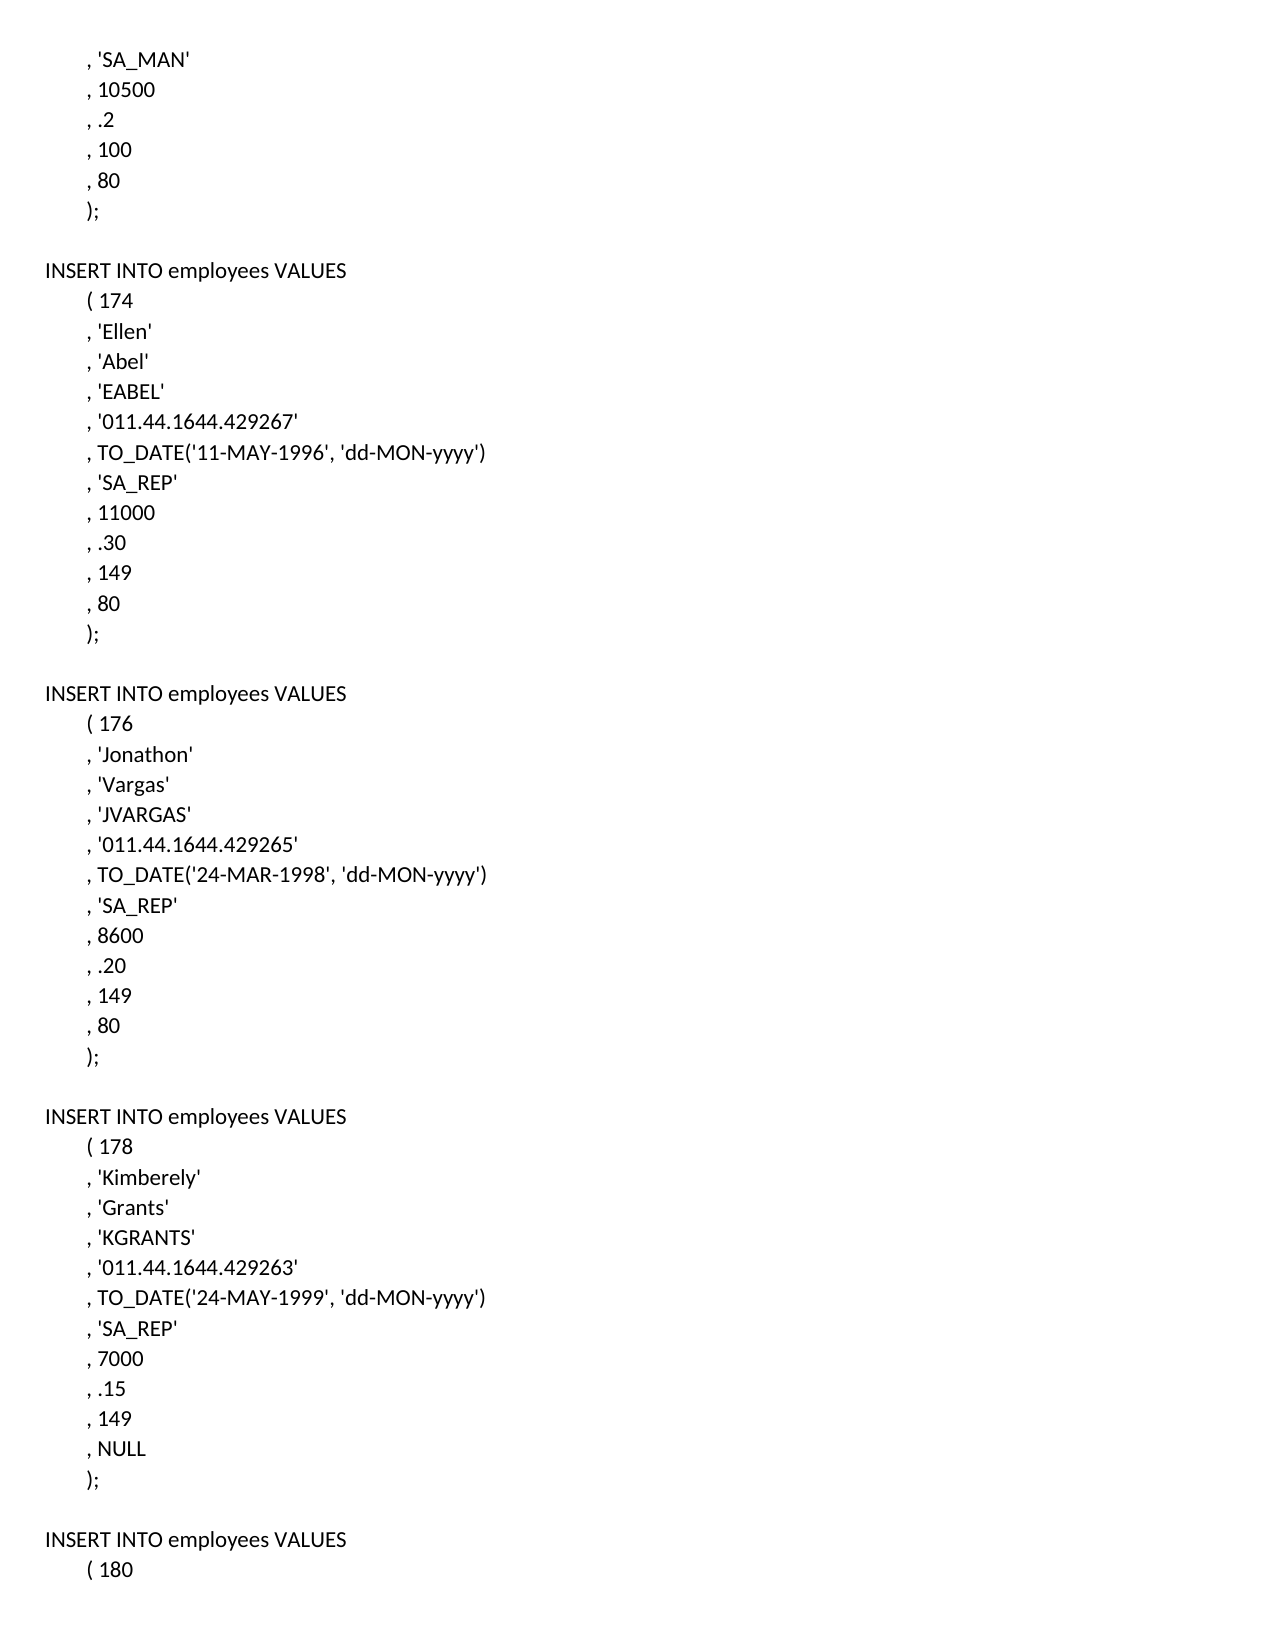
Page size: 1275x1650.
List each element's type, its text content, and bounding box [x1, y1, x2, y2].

text , .30 [45, 528, 1230, 556]
text , 149 [45, 558, 1230, 587]
text , 'Vargas' [45, 770, 1230, 798]
text ); [45, 1042, 1230, 1070]
text , 149 [45, 981, 1230, 1009]
text , 'KGRANTS' [45, 1223, 1230, 1251]
text , 7000 [45, 1344, 1230, 1372]
text , TO_DATE('24-MAY-1999', 'dd-MON-yyyy') [45, 1283, 1230, 1312]
text INSERT INTO employees VALUES [45, 1525, 1230, 1553]
text , 'Jonathon' [45, 740, 1230, 768]
text , .15 [45, 1374, 1230, 1402]
text ); [45, 619, 1230, 647]
text ( 174 [45, 287, 1230, 315]
text INSERT INTO employees VALUES [45, 1102, 1230, 1130]
text , .20 [45, 951, 1230, 979]
text , 80 [45, 1012, 1230, 1040]
text , 'SA_REP' [45, 468, 1230, 496]
text INSERT INTO employees VALUES [45, 256, 1230, 284]
text , 80 [45, 589, 1230, 617]
text , TO_DATE('11-MAY-1996', 'dd-MON-yyyy') [45, 438, 1230, 466]
text , 11000 [45, 498, 1230, 526]
text INSERT INTO employees VALUES [45, 679, 1230, 707]
text , 'SA_REP' [45, 1314, 1230, 1342]
text , 'JVARGAS' [45, 800, 1230, 828]
text , 10500 [45, 75, 1230, 103]
text ( 180 [45, 1555, 1230, 1583]
text , 'Abel' [45, 347, 1230, 375]
text , 'Ellen' [45, 317, 1230, 345]
text ); [45, 196, 1230, 224]
text , 100 [45, 136, 1230, 164]
text , 'Kimberely' [45, 1163, 1230, 1191]
text , '011.44.1644.429267' [45, 407, 1230, 436]
text , '011.44.1644.429265' [45, 830, 1230, 858]
text , 'Grants' [45, 1193, 1230, 1221]
text , 8600 [45, 921, 1230, 949]
text , 'SA_MAN' [45, 45, 1230, 73]
text , '011.44.1644.429263' [45, 1253, 1230, 1281]
text ); [45, 1465, 1230, 1493]
text , TO_DATE('24-MAR-1998', 'dd-MON-yyyy') [45, 861, 1230, 889]
text , 149 [45, 1404, 1230, 1432]
text , NULL [45, 1434, 1230, 1463]
text ( 176 [45, 709, 1230, 738]
text , 'EABEL' [45, 377, 1230, 405]
text , .2 [45, 105, 1230, 133]
text , 'SA_REP' [45, 891, 1230, 919]
text ( 178 [45, 1132, 1230, 1161]
text , 80 [45, 166, 1230, 194]
